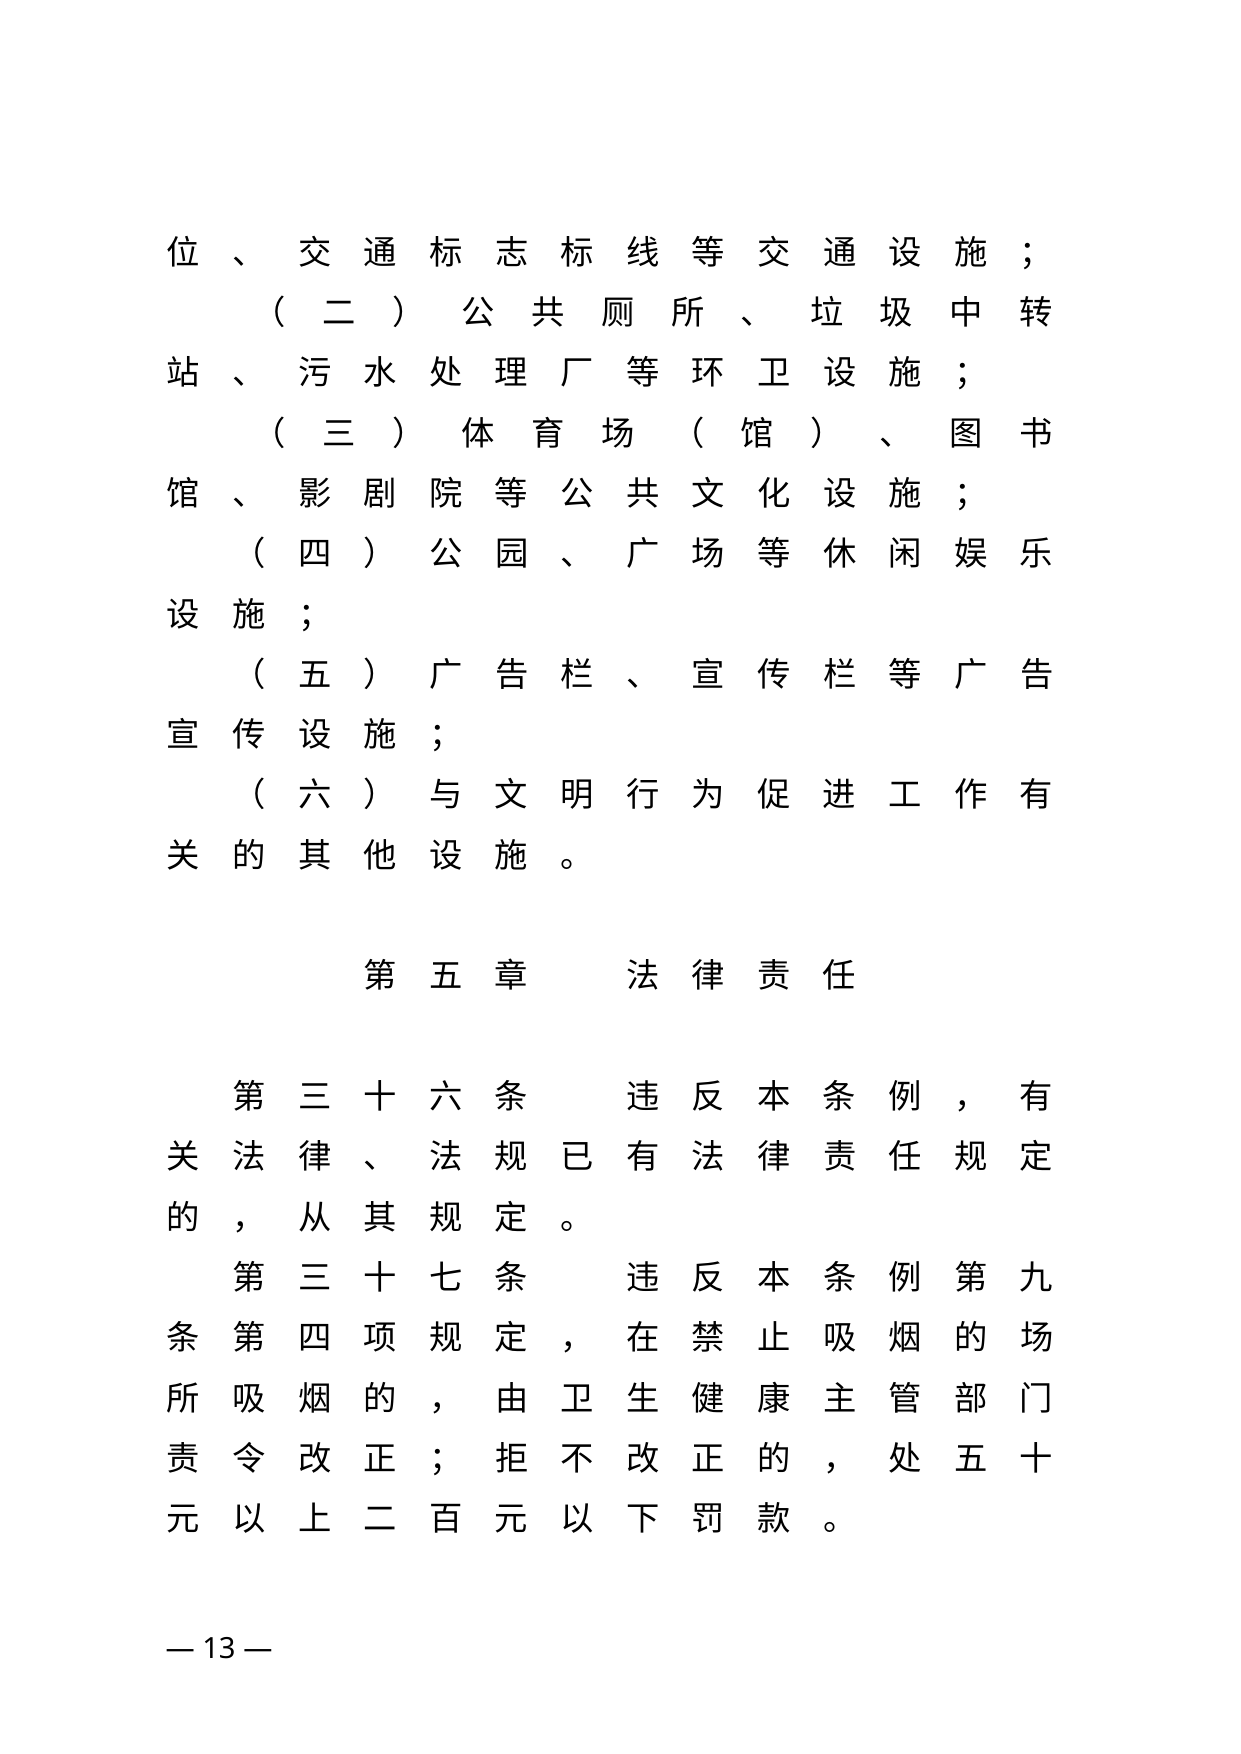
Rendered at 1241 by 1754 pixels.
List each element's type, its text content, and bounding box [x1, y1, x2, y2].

text 第三十六条 违反本条例，有关法律、法规已有法律责任规定的，从其规定。 [167, 1064, 1085, 1245]
text （五）广告栏、宣传栏等广告宣传设施； [167, 642, 1085, 762]
text （四）公园、广场等休闲娱乐设施； [167, 521, 1085, 642]
text 第三十七条 违反本条例第九条第四项规定，在禁止吸烟的场所吸烟的，由卫生健康主管部门责令改正；拒不改正的，处五十元以上二百元以下罚款。 [167, 1245, 1085, 1546]
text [167, 219, 1085, 280]
text （三）体育场（馆）、图书馆、影剧院等公共文化设施； [167, 400, 1085, 521]
text （六）与文明行为促进工作有关的其他设施。 [167, 762, 1085, 883]
text 第五章 法律责任 [167, 943, 1085, 1003]
text （二）公共厕所、垃圾中转站、污水处理厂等环卫设施； [167, 280, 1085, 400]
